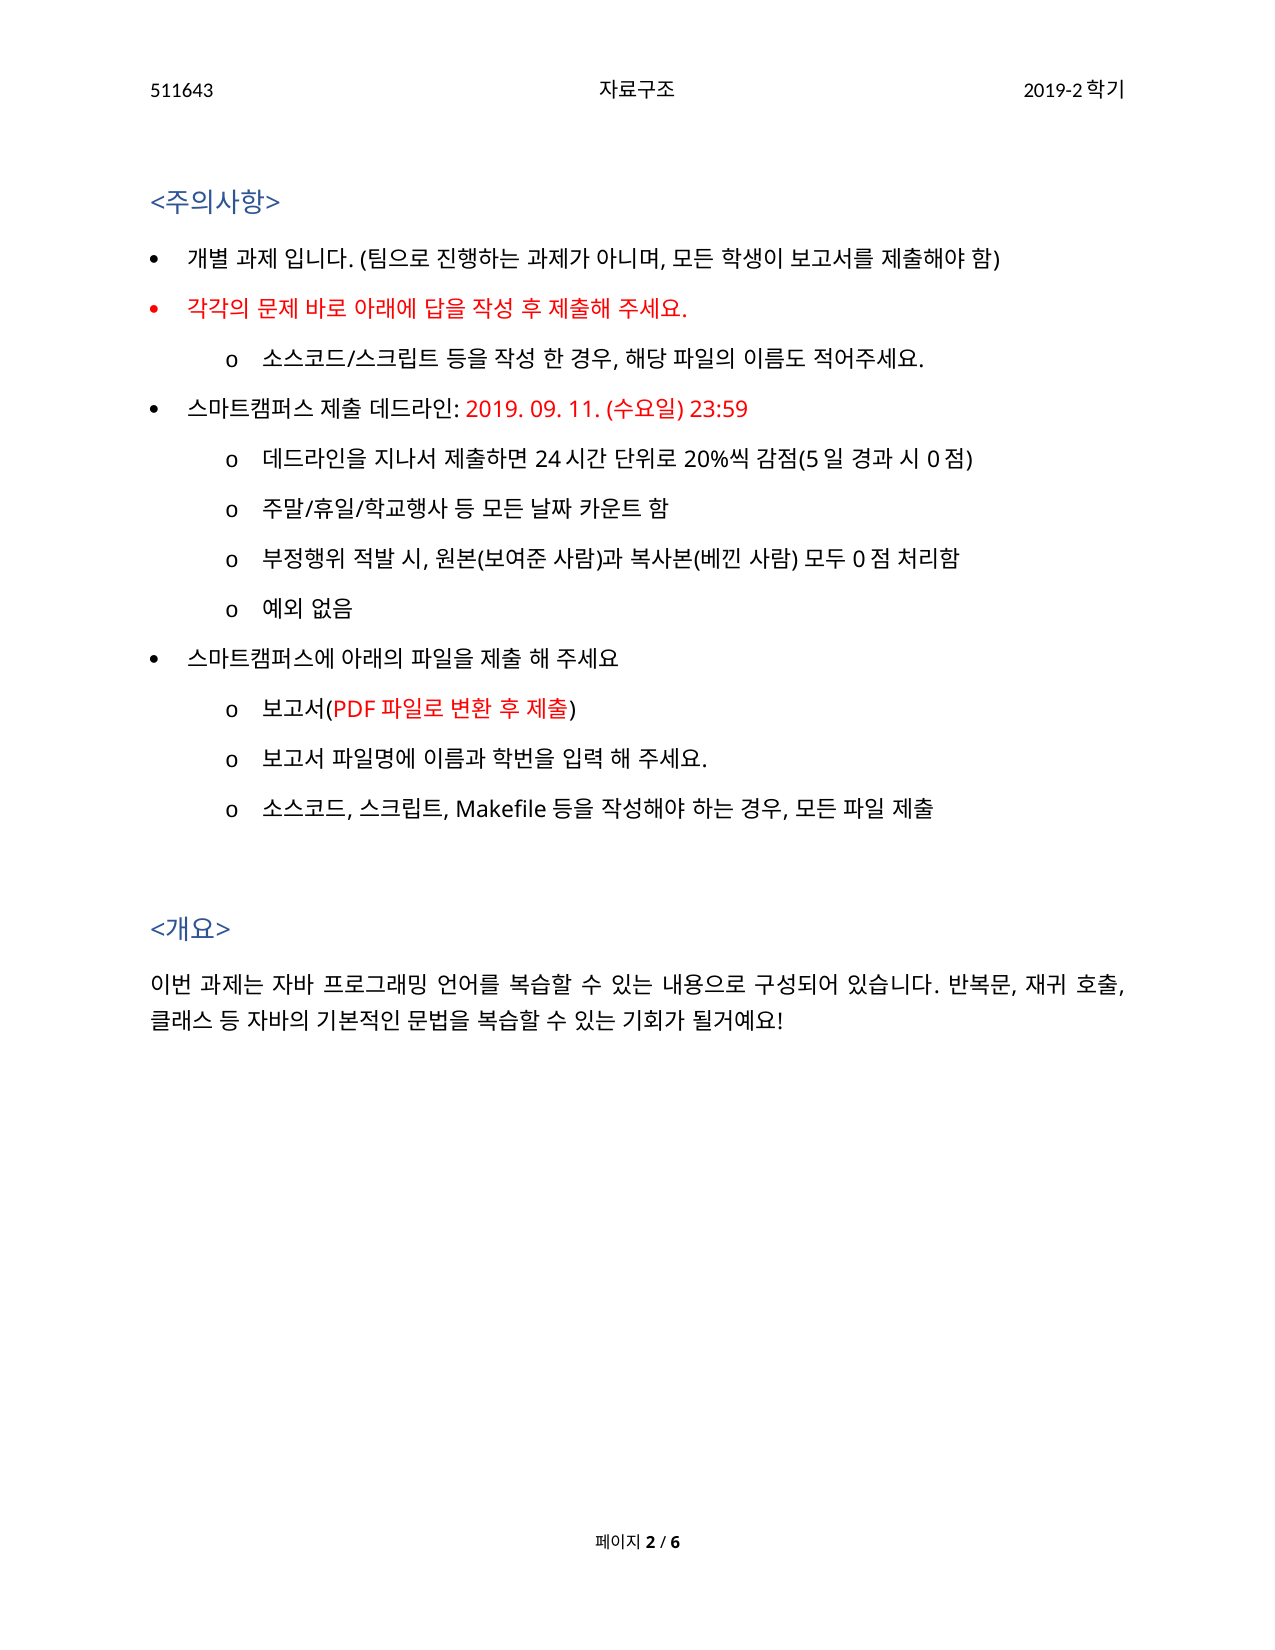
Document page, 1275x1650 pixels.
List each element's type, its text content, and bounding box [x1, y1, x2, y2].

list 보고서(PDF 파일로 변환 후 제출) [225, 691, 1125, 724]
list 각각의 문제 바로 아래에 답을 작성 후 제출해 주세요. [150, 290, 1125, 324]
list 스마트캠퍼스에 아래의 파일을 제출 해 주세요 [150, 641, 1125, 674]
list 주말/휴일/학교행사 등 모든 날짜 카운트 함 [225, 491, 1125, 524]
text 이번 과제는 자바 프로그래밍 언어를 복습할 수 있는 내용으로 구성되어 있습니다. 반복문, 재귀 호출, 클래스 등 자바의 기본적인 문법을 복습할 수 있는 기회가 될거예요! [150, 967, 1125, 1036]
list 예외 없음 [225, 591, 1125, 624]
list 스마트캠퍼스 제출 데드라인: 2019. 09. 11. (수요일) 23:59 [150, 391, 1125, 424]
subtitle <개요> [150, 908, 1125, 947]
list 데드라인을 지나서 제출하면 24시간 단위로 20%씩 감점(5일 경과 시 0점) [225, 441, 1125, 474]
list 보고서 파일명에 이름과 학번을 입력 해 주세요. [225, 741, 1125, 774]
list 부정행위 적발 시, 원본(보여준 사람)과 복사본(베낀 사람) 모두 0점 처리함 [225, 541, 1125, 574]
list 개별 과제 입니다. (팀으로 진행하는 과제가 아니며, 모든 학생이 보고서를 제출해야 함) [150, 240, 1125, 274]
list 소스코드, 스크립트, Makefile 등을 작성해야 하는 경우, 모든 파일 제출 [225, 791, 1125, 824]
list 소스코드/스크립트 등을 작성 한 경우, 해당 파일의 이름도 적어주세요. [225, 340, 1125, 374]
subtitle <주의사항> [150, 181, 1125, 221]
